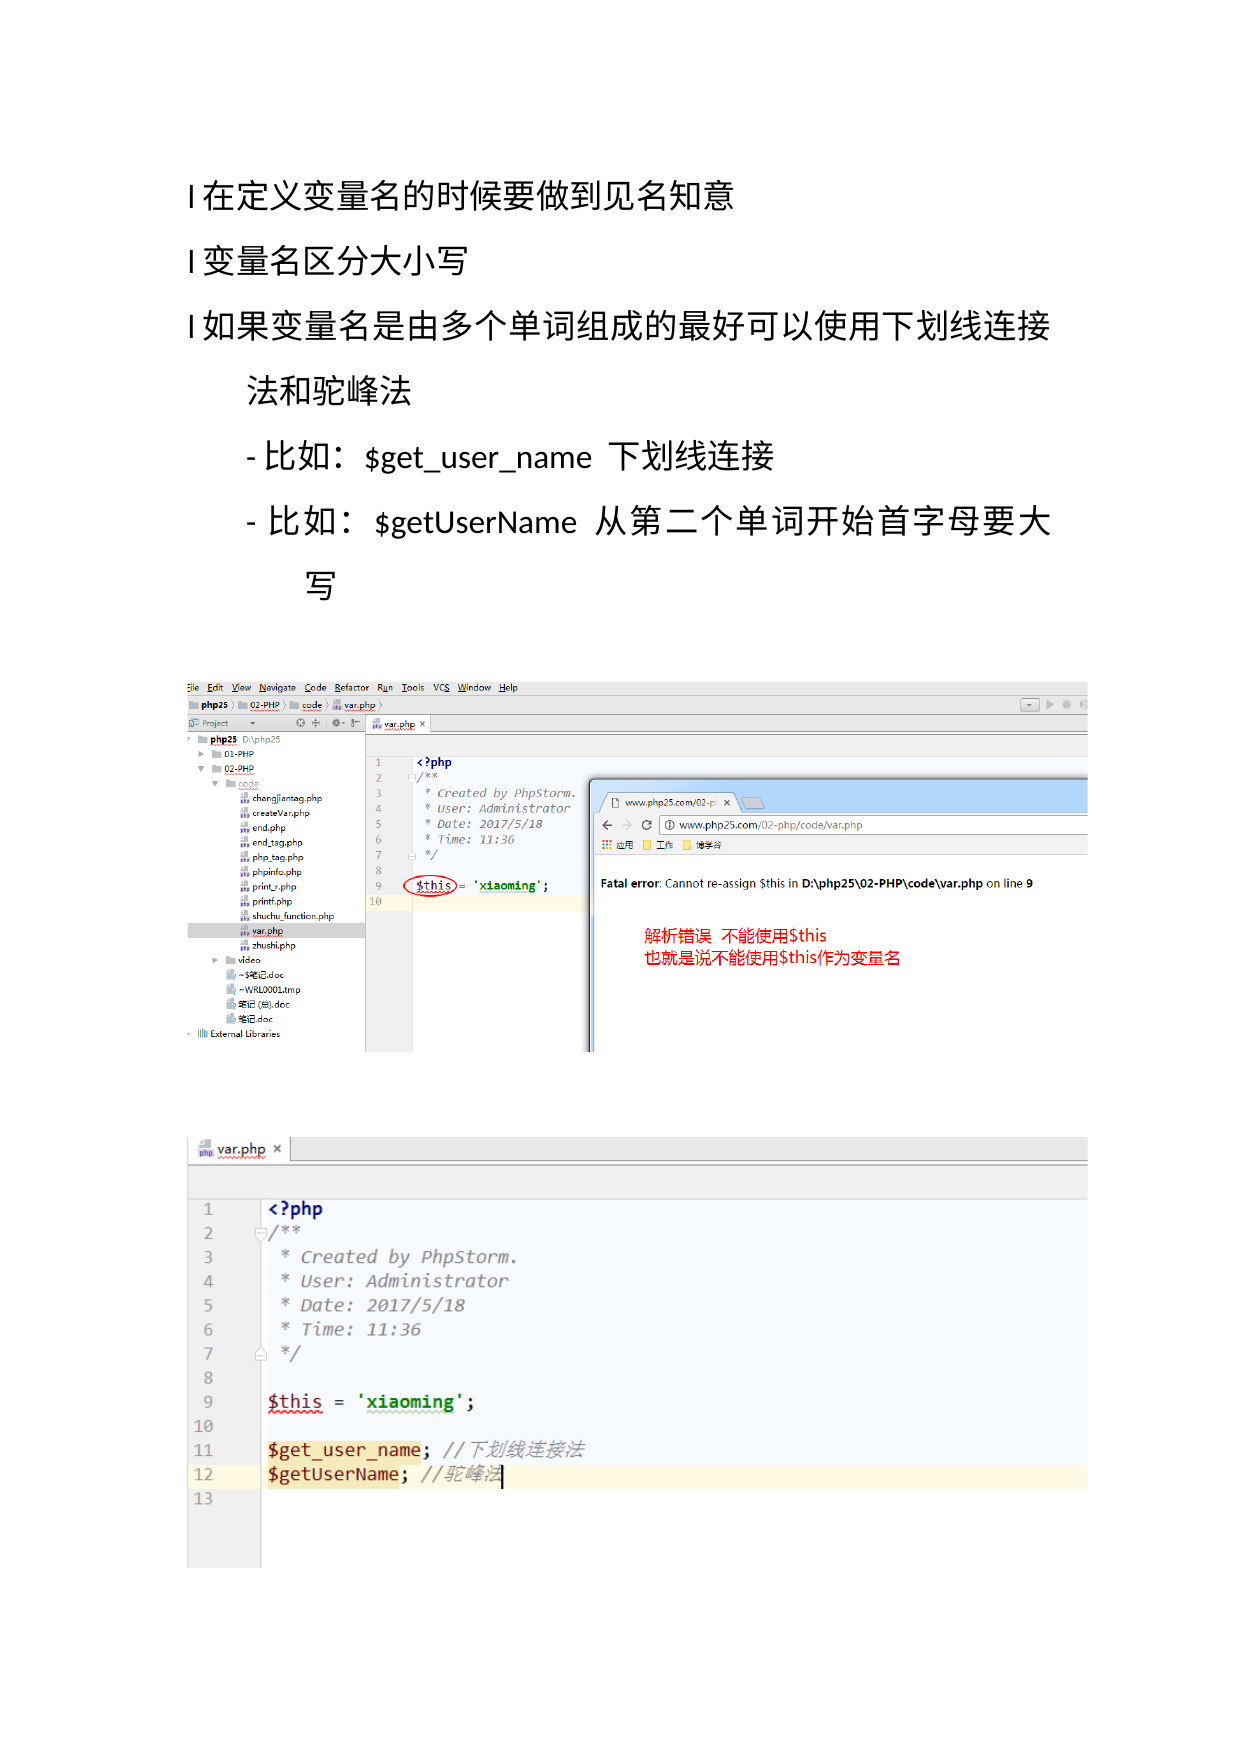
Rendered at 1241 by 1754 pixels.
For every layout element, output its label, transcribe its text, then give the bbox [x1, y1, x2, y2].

picture [187, 682, 1088, 1052]
picture [187, 1137, 1088, 1568]
text l 如果变量名是由多个单词组成的最好可以使用下划线连接法和驼峰法 [187, 292, 1053, 422]
text l 在定义变量名的时候要做到见名知意 [187, 162, 1053, 227]
text l 变量名区分大小写 [187, 227, 1053, 292]
text - 比如：$getUserName 从第二个单词开始首字母要大写 [246, 487, 1053, 617]
text - 比如：$get_user_name 下划线连接 [246, 422, 1053, 487]
